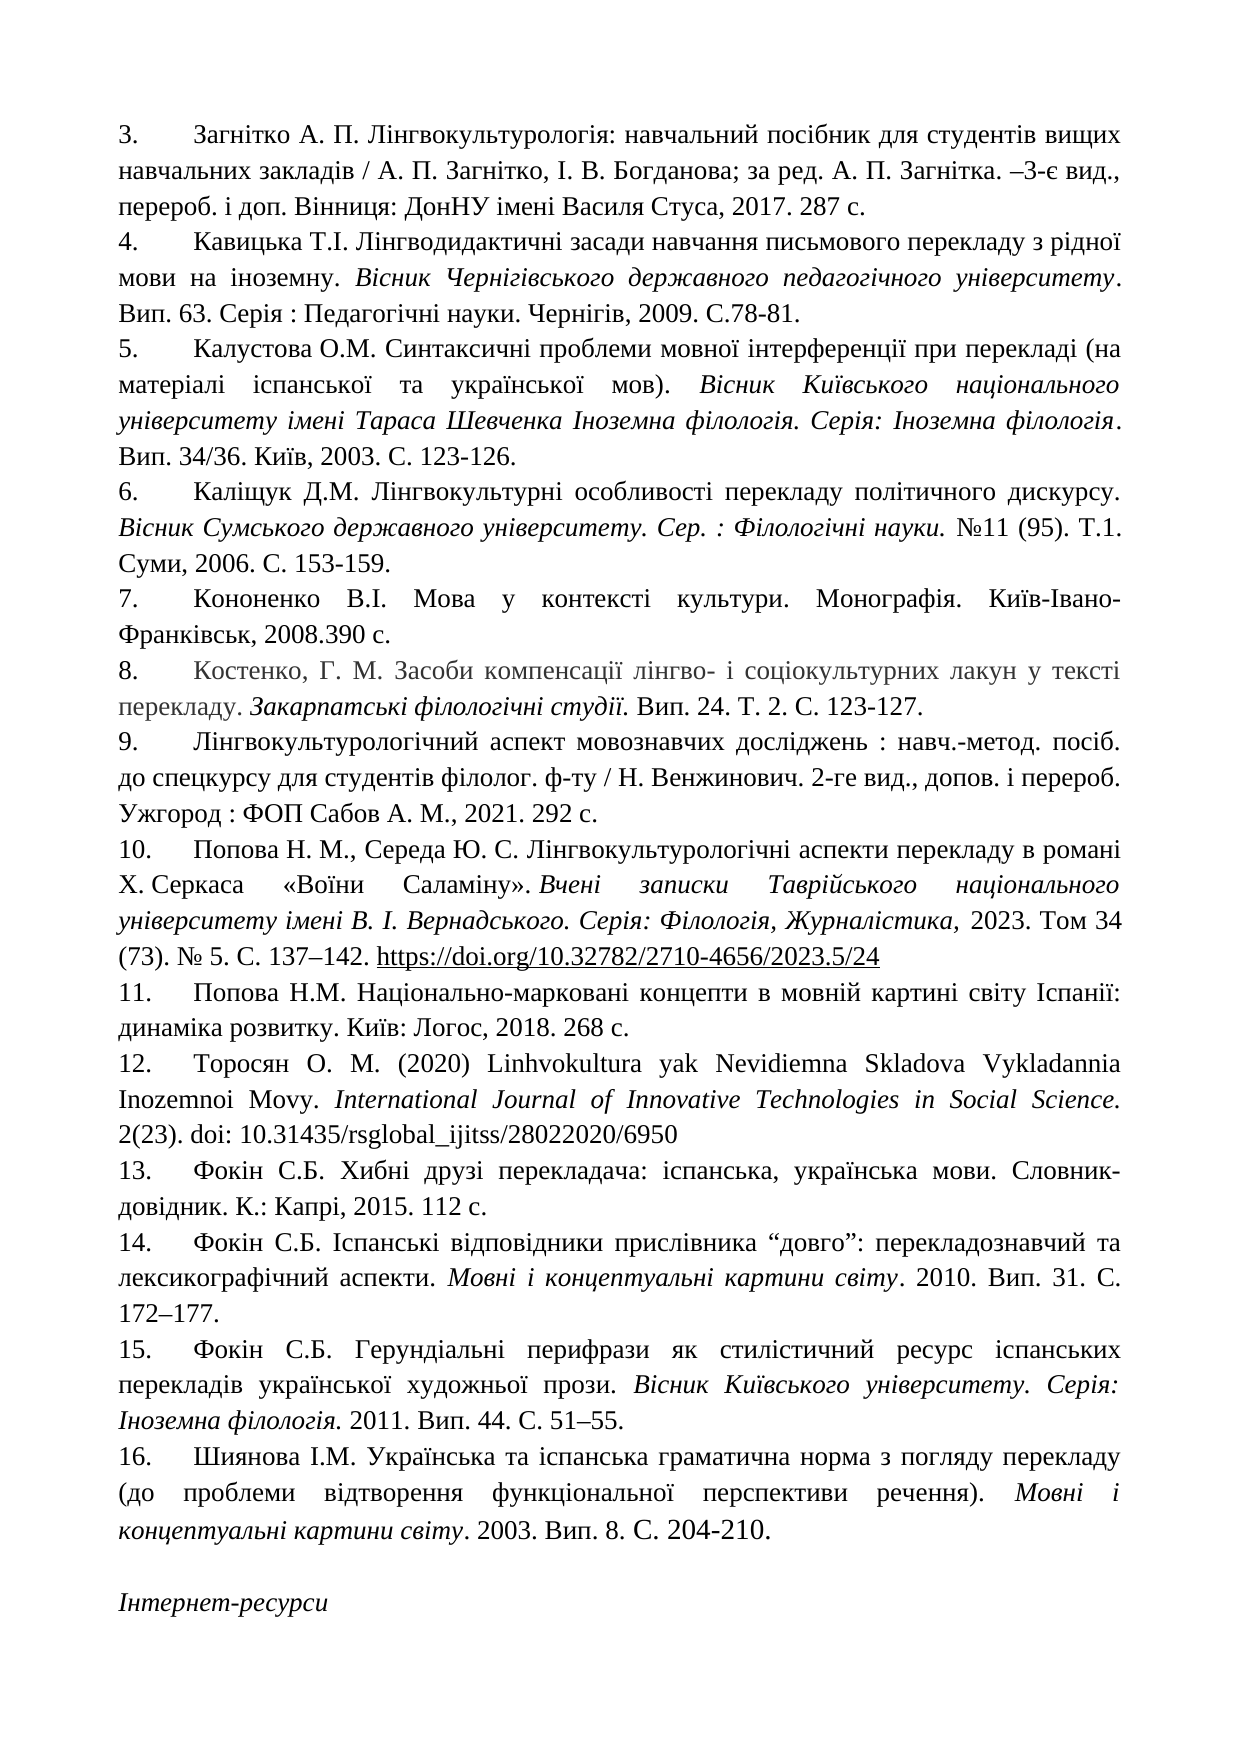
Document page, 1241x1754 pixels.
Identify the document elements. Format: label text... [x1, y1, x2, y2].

list Калустова О.М. Синтаксичні проблеми мовної інтерференції при перекладі (на матеріалі іспанської та української мов). Вісник Київського національного університету імені Тараса Шевченка Іноземна філологія. Серія: Іноземна філологія. Вип. 34/36. Київ, 2003. С. 123-126. [118, 332, 1122, 471]
list Костенко, Г. М. Засоби компенсації лінгво- і соціокультурних лакун у тексті перекладу. Закарпатські філологічні студії. Вип. 24. Т. 2. С. 123-127. [118, 654, 1122, 721]
list Попова Н. М., Середа Ю. С. Лінгвокультурологічні аспекти перекладу в романі Х. Серкаса «Воїни Саламіну». Вчені записки Таврійського національного університету імені В. І. Вернадського. Серія: Філологія, Журналістика, 2023. Том 34 (73). № 5. С. 137–142. https://doi.org/10.32782/2710-4656/2023.5/24 [118, 833, 1122, 971]
list Попова Н.М. Національно-марковані концепти в мовній картині світу Іспанії: динаміка розвитку. Київ: Логос, 2018. 268 с. [118, 976, 1122, 1042]
list Кононенко В.І. Мова у контексті культури. Монографія. Київ-Івано-Франківськ, 2008.390 с. [118, 583, 1122, 649]
list Кавицька Т.І. Лінгводидактичні засади навчання письмового перекладу з рідної мови на іноземну. Вісник Чернігівського державного педагогічного університету. Вип. 63. Серія : Педагогічні науки. Чернігів, 2009. С.78-81. [118, 225, 1122, 328]
list Шиянова І.М. Українська та іспанська граматична норма з погляду перекладу (до проблеми відтворення функціональної перспективи речення). Мовні і концептуальні картини світу. 2003. Вип. 8. С. 204-210. [118, 1440, 1122, 1546]
list Загнітко А. П. Лінгвокультурологія: навчальний посібник для студентів вищих навчальних закладів / А. П. Загнітко, І. В. Богданова; за ред. А. П. Загнітка. –3-є вид., перероб. і доп. Вінниця: ДонНУ імені Василя Стуса, 2017. 287 с. [118, 118, 1122, 221]
list Фокін С.Б. Хибні друзі перекладача: іспанська, українська мови. Словник-довідник. К.: Капрі, 2015. 112 с. [118, 1154, 1122, 1221]
list Фокін С.Б. Герундіальні перифрази як стилістичний ресурс іспанських перекладів української художньої прози. Вісник Київського університету. Серія: Іноземна філологія. 2011. Вип. 44. C. 51–55. [118, 1333, 1122, 1436]
list Лінгвокультурологічний аспект мовознавчих досліджень : навч.-метод. посіб. до спецкурсу для студентів філолог. ф-ту / Н. Венжинович. 2-ге вид., допов. і перероб. Ужгород : ФОП Сабов А. М., 2021. 292 с. [118, 726, 1122, 828]
list Каліщук Д.М. Лінгвокультурні особливості перекладу політичного дискурсу. Вісник Сумського державного університету. Сер. : Філологічні науки. №11 (95). Т.1. Суми, 2006. С. 153-159. [118, 475, 1122, 578]
list Торосян О. М. (2020) Linhvokultura yak Nevidiemna Skladova Vykladannia Inozemnoi Movy. International Journal of Innovative Technologies in Social Science. 2(23). doi: 10.31435/rsglobal_ijitss/28022020/6950 [118, 1047, 1122, 1150]
list Фокін С.Б. Іспанські відповідники прислівника “довго”: перекладознавчий та лексикографічний аспекти. Мовні і концептуальні картини світу. 2010. Вип. 31. С. 172–177. [118, 1226, 1122, 1328]
text Інтернет-ресурси [118, 1586, 1122, 1617]
